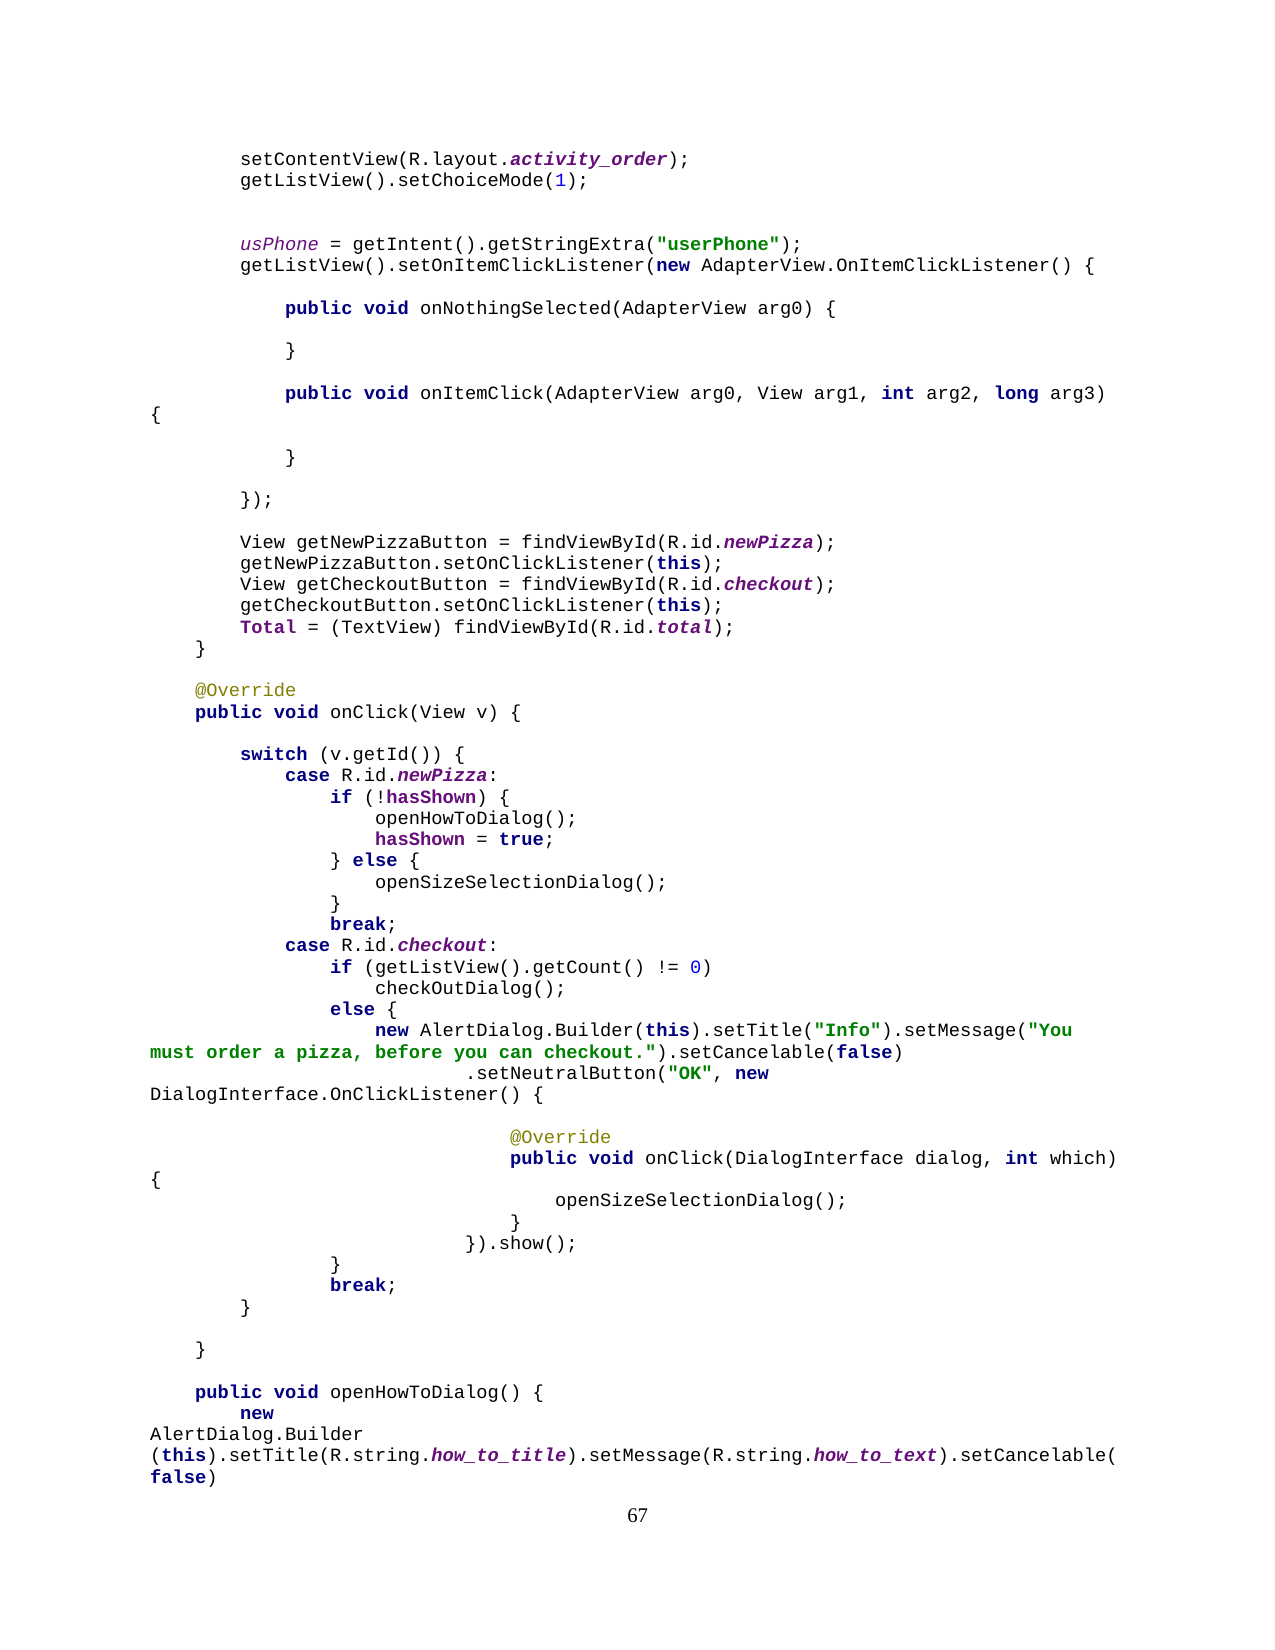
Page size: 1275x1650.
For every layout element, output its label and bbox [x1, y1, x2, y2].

text [150, 150, 1125, 1489]
